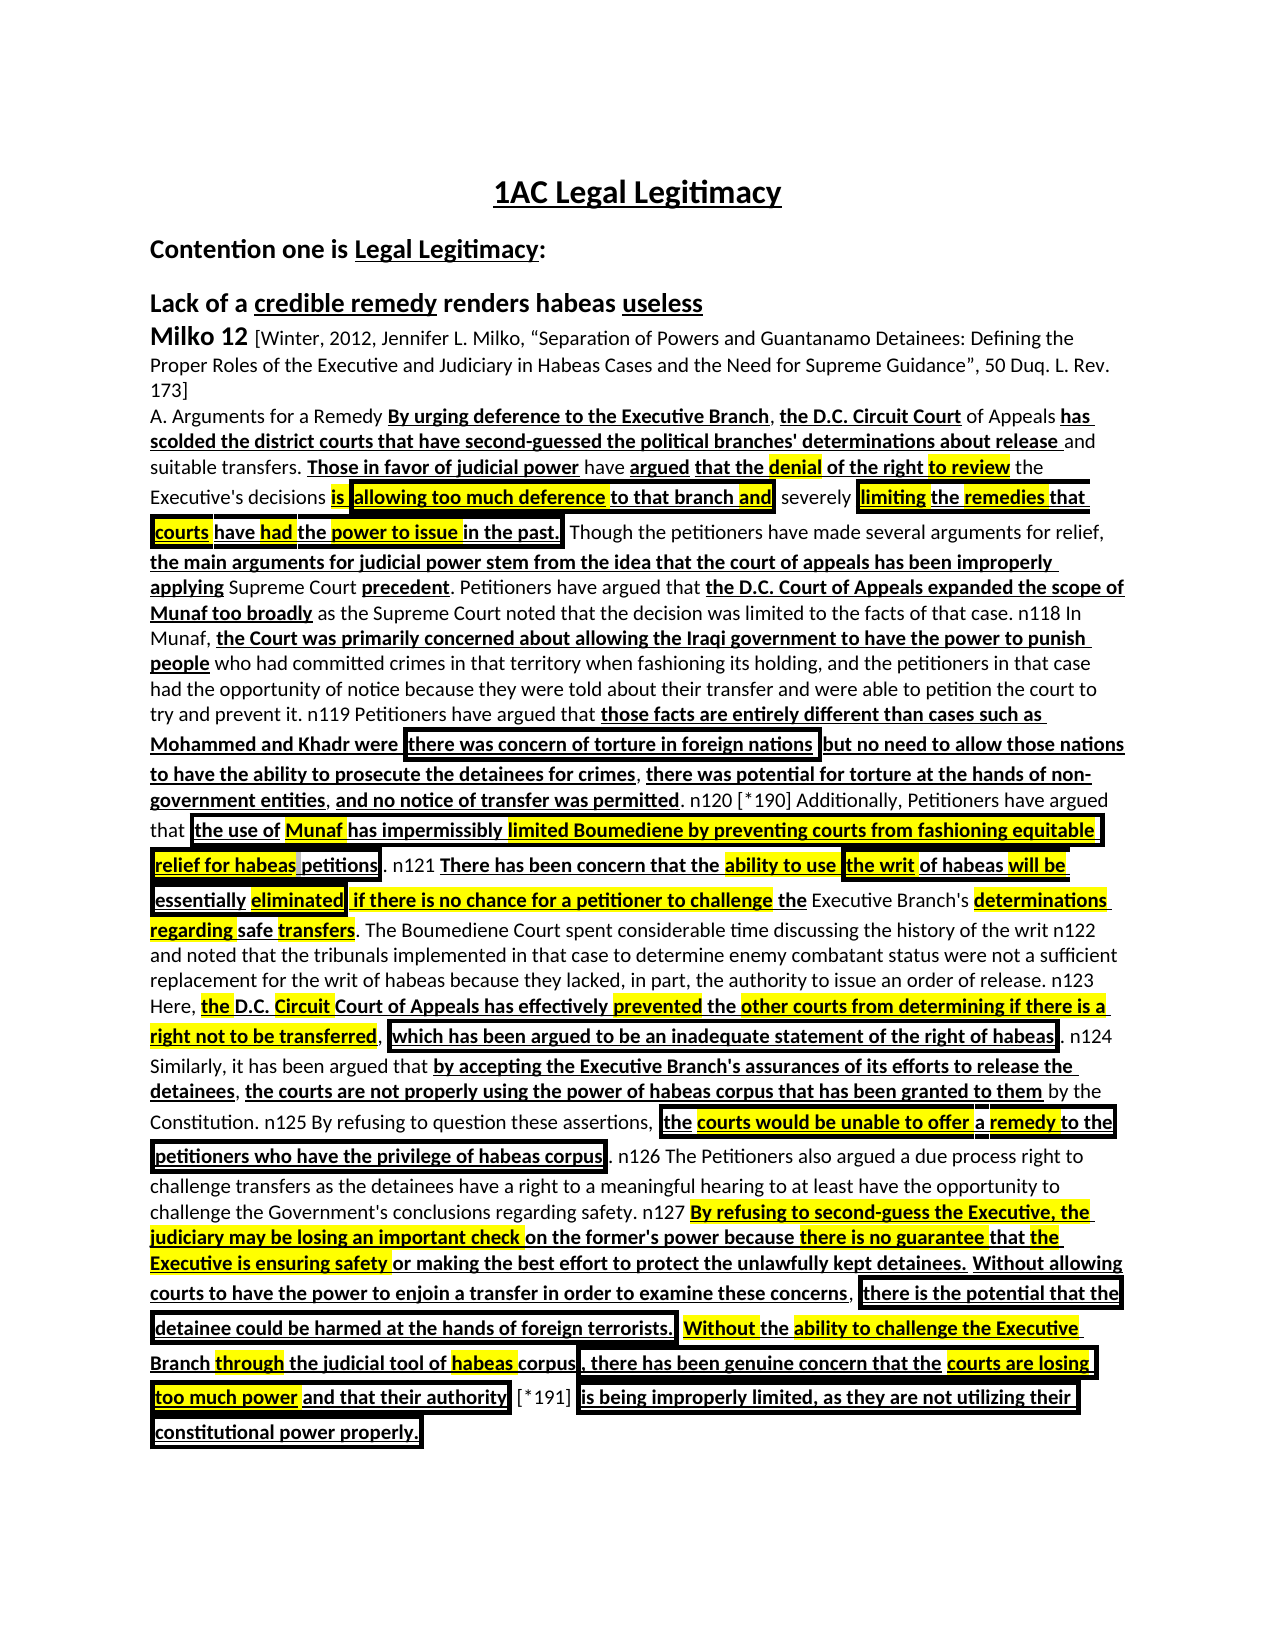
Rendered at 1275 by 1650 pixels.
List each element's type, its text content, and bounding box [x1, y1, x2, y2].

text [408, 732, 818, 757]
text Lack of a credible remedy renders habeas useless [150, 286, 1125, 319]
text A. Arguments for a Remedy By urging deference to the Executive Branch, the D.C. Circuit Court of Appeals has scolded the district courts that have second-guessed the political branches' determinations about release and suitable transfers. Those in favor of judicial power have argued that the denial of the right to review the Executive's decisions is allowing too much deference to that branch and severely limiting the remedies that courts have had the power to issue in the past. Though the petitioners have made several arguments for relief, the main arguments for judicial power stem from the idea that the court of appeals has been improperly applying Supreme Court precedent. Petitioners have argued that the D.C. Court of Appeals expanded the scope of Munaf too broadly as the Supreme Court noted that the decision was limited to the facts of that case. n118 In Munaf, the Court was primarily concerned about allowing the Iraqi government to have the power to punish people who had committed crimes in that territory when fashioning its holding, and the petitioners in that case had the opportunity of notice because they were told about their transfer and were able to petition the court to try and prevent it. n119 Petitioners have argued that those facts are entirely different than cases such as Mohammed and Khadr were there was concern of torture in foreign nations but no need to allow those nations to have the ability to prosecute the detainees for crimes, there was potential for torture at the hands of non-government entities, and no notice of transfer was permitted. n120 [*190] Additionally, Petitioners have argued that the use of Munaf has impermissibly limited Boumediene by preventing courts from fashioning equitable relief for habeas petitions. n121 There has been concern that the ability to use the writ of habeas will be essentially eliminated if there is no chance for a petitioner to challenge the Executive Branch's determinations regarding safe transfers. The Boumediene Court spent considerable time discussing the history of the writ n122 and noted that the tribunals implemented in that case to determine enemy combatant status were not a sufficient replacement for the writ of habeas because they lacked, in part, the authority to issue an order of release. n123 Here, the D.C. Circuit Court of Appeals has effectively prevented the other courts from determining if there is a right not to be transferred, which has been argued to be an inadequate statement of the right of habeas. n124 Similarly, it has been argued that by accepting the Executive Branch's assurances of its efforts to release the detainees, the courts are not properly using the power of habeas corpus that has been granted to them by the Constitution. n125 By refusing to question these assertions, the courts would be unable to offer a remedy to the petitioners who have the privilege of habeas corpus. n126 The Petitioners also argued a due process right to challenge transfers as the detainees have a right to a meaningful hearing to at least have the opportunity to challenge the Government's conclusions regarding safety. n127 By refusing to second-guess the Executive, the judiciary may be losing an important check on the former's power because there is no guarantee that the Executive is ensuring safety or making the best effort to protect the unlawfully kept detainees. Without allowing courts to have the power to enjoin a transfer in order to examine these concerns, there is the potential that the detainee could be harmed at the hands of foreign terrorists. Without the ability to challenge the Executive Branch through the judicial tool of habeas corpus, there has been genuine concern that the courts are losing too much power and that their authority [*191] is being improperly limited, as they are not utilizing their constitutional power properly. [150, 754, 1125, 1449]
text Milko 12 [Winter, 2012, Jennifer L. Milko, “Separation of Powers and Guantanamo Detainees: Defining the Proper Roles of the Executive and Judiciary in Habeas Cases and the Need for Supreme Guidance”, 50 Duq. L. Rev. 173] [150, 319, 1125, 403]
subtitle 1AC Legal Legitimacy [150, 171, 1125, 212]
text A. Arguments for a Remedy By urging deference to the Executive Branch, the D.C. Circuit Court of Appeals has scolded the district courts that have second-guessed the political branches' determinations about release and suitable transfers. Those in favor of judicial power have argued that the denial of the right to review the Executive's decisions is allowing too much deference to that branch and severely limiting the remedies that courts have had the power to issue in the past. Though the petitioners have made several arguments for relief, the main arguments for judicial power stem from the idea that the court of appeals has been improperly applying Supreme Court precedent. Petitioners have argued that the D.C. Court of Appeals expanded the scope of Munaf too broadly as the Supreme Court noted that the decision was limited to the facts of that case. n118 In Munaf, the Court was primarily concerned about allowing the Iraqi government to have the power to punish people who had committed crimes in that territory when fashioning its holding, and the petitioners in that case had the opportunity of notice because they were told about their transfer and were able to petition the court to try and prevent it. n119 Petitioners have argued that those facts are entirely different than cases such as Mohammed and Khadr were there was concern of torture in foreign nations but no need to allow those nations to have the ability to prosecute the detainees for crimes, there was potential for torture at the hands of non-government entities, and no notice of transfer was permitted. n120 [*190] Additionally, Petitioners have argued that the use of Munaf has impermissibly limited Boumediene by preventing courts from fashioning equitable relief for habeas petitions. n121 There has been concern that the ability to use the writ of habeas will be essentially eliminated if there is no chance for a petitioner to challenge the Executive Branch's determinations regarding safe transfers. The Boumediene Court spent considerable time discussing the history of the writ n122 and noted that the tribunals implemented in that case to determine enemy combatant status were not a sufficient replacement for the writ of habeas because they lacked, in part, the authority to issue an order of release. n123 Here, the D.C. Circuit Court of Appeals has effectively prevented the other courts from determining if there is a right not to be transferred, which has been argued to be an inadequate statement of the right of habeas. n124 Similarly, it has been argued that by accepting the Executive Branch's assurances of its efforts to release the detainees, the courts are not properly using the power of habeas corpus that has been granted to them by the Constitution. n125 By refusing to question these assertions, the courts would be unable to offer a remedy to the petitioners who have the privilege of habeas corpus. n126 The Petitioners also argued a due process right to challenge transfers as the detainees have a right to a meaningful hearing to at least have the opportunity to challenge the Government's conclusions regarding safety. n127 By refusing to second-guess the Executive, the judiciary may be losing an important check on the former's power because there is no guarantee that the Executive is ensuring safety or making the best effort to protect the unlawfully kept detainees. Without allowing courts to have the power to enjoin a transfer in order to examine these concerns, there is the potential that the detainee could be harmed at the hands of foreign terrorists. Without the ability to challenge the Executive Branch through the judicial tool of habeas corpus, there has been genuine concern that the courts are losing too much power and that their authority [*191] is being improperly limited, as they are not utilizing their constitutional power properly. [150, 403, 1125, 753]
text Contention one is Legal Legitimacy: [150, 232, 1125, 265]
